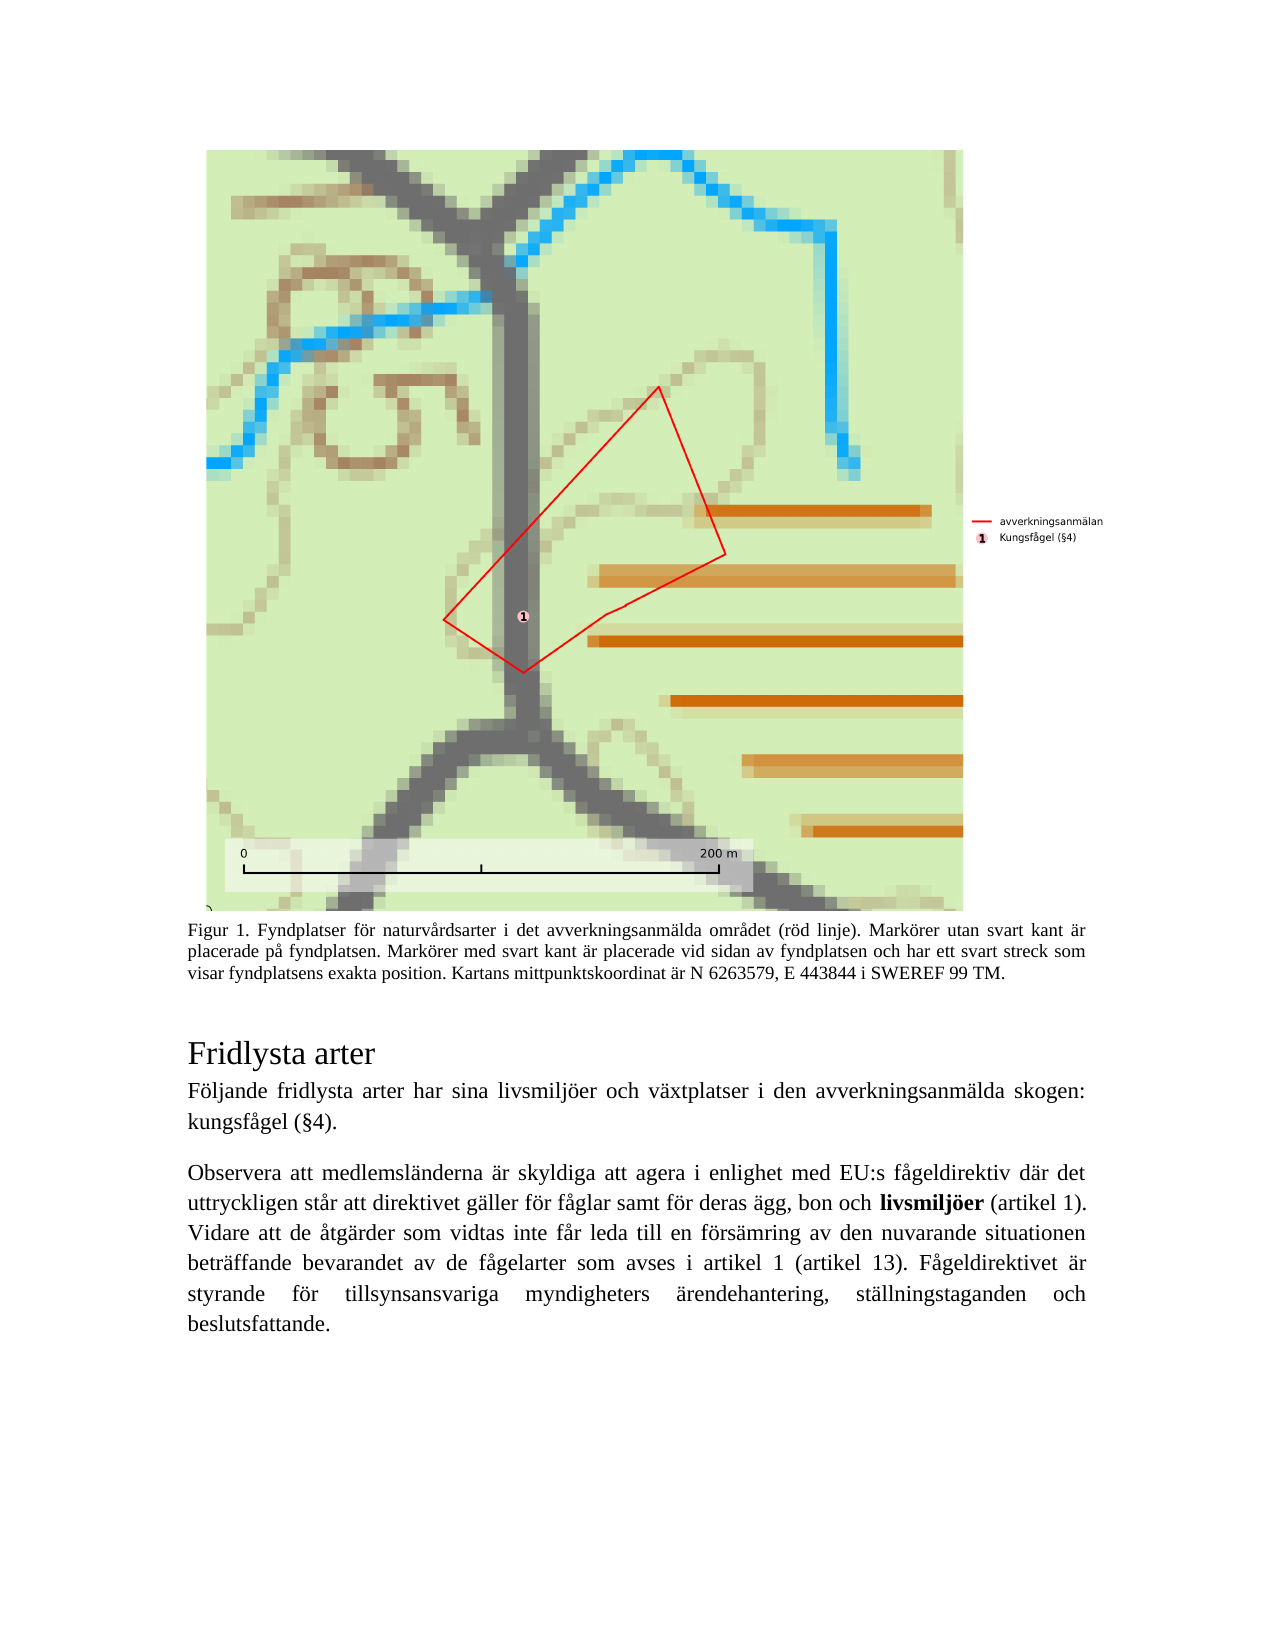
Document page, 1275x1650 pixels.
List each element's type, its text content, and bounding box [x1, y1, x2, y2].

subtitle Fridlysta arter [187, 1033, 1087, 1072]
text Observera att medlemsländerna är skyldiga att agera i enlighet med EU:s fågeldirektiv där det uttryckligen står att direktivet gäller för fåglar samt för deras ägg, bon och livsmiljöer (artikel 1). Vidare att de åtgärder som vidtas inte får leda till en försämring av den nuvarande situationen beträffande bevarandet av de fågelarter som avses i artikel 1 (artikel 13). Fågeldirektivet är styrande för tillsynsansvariga myndigheters ärendehantering, ställningstaganden och beslutsfattande. [187, 1159, 1087, 1336]
picture [206, 150, 1107, 911]
text Figur 1. Fyndplatser för naturvårdsarter i det avverkningsanmälda området (röd linje). Markörer utan svart kant är placerade på fyndplatsen. Markörer med svart kant är placerade vid sidan av fyndplatsen och har ett svart streck som visar fyndplatsens exakta position. Kartans mittpunktskoordinat är N 6263579, E 443844 i SWEREF 99 TM. [187, 919, 1087, 983]
text Följande fridlysta arter har sina livsmiljöer och växtplatser i den avverkningsanmälda skogen: kungsfågel (§4). [187, 1078, 1087, 1134]
